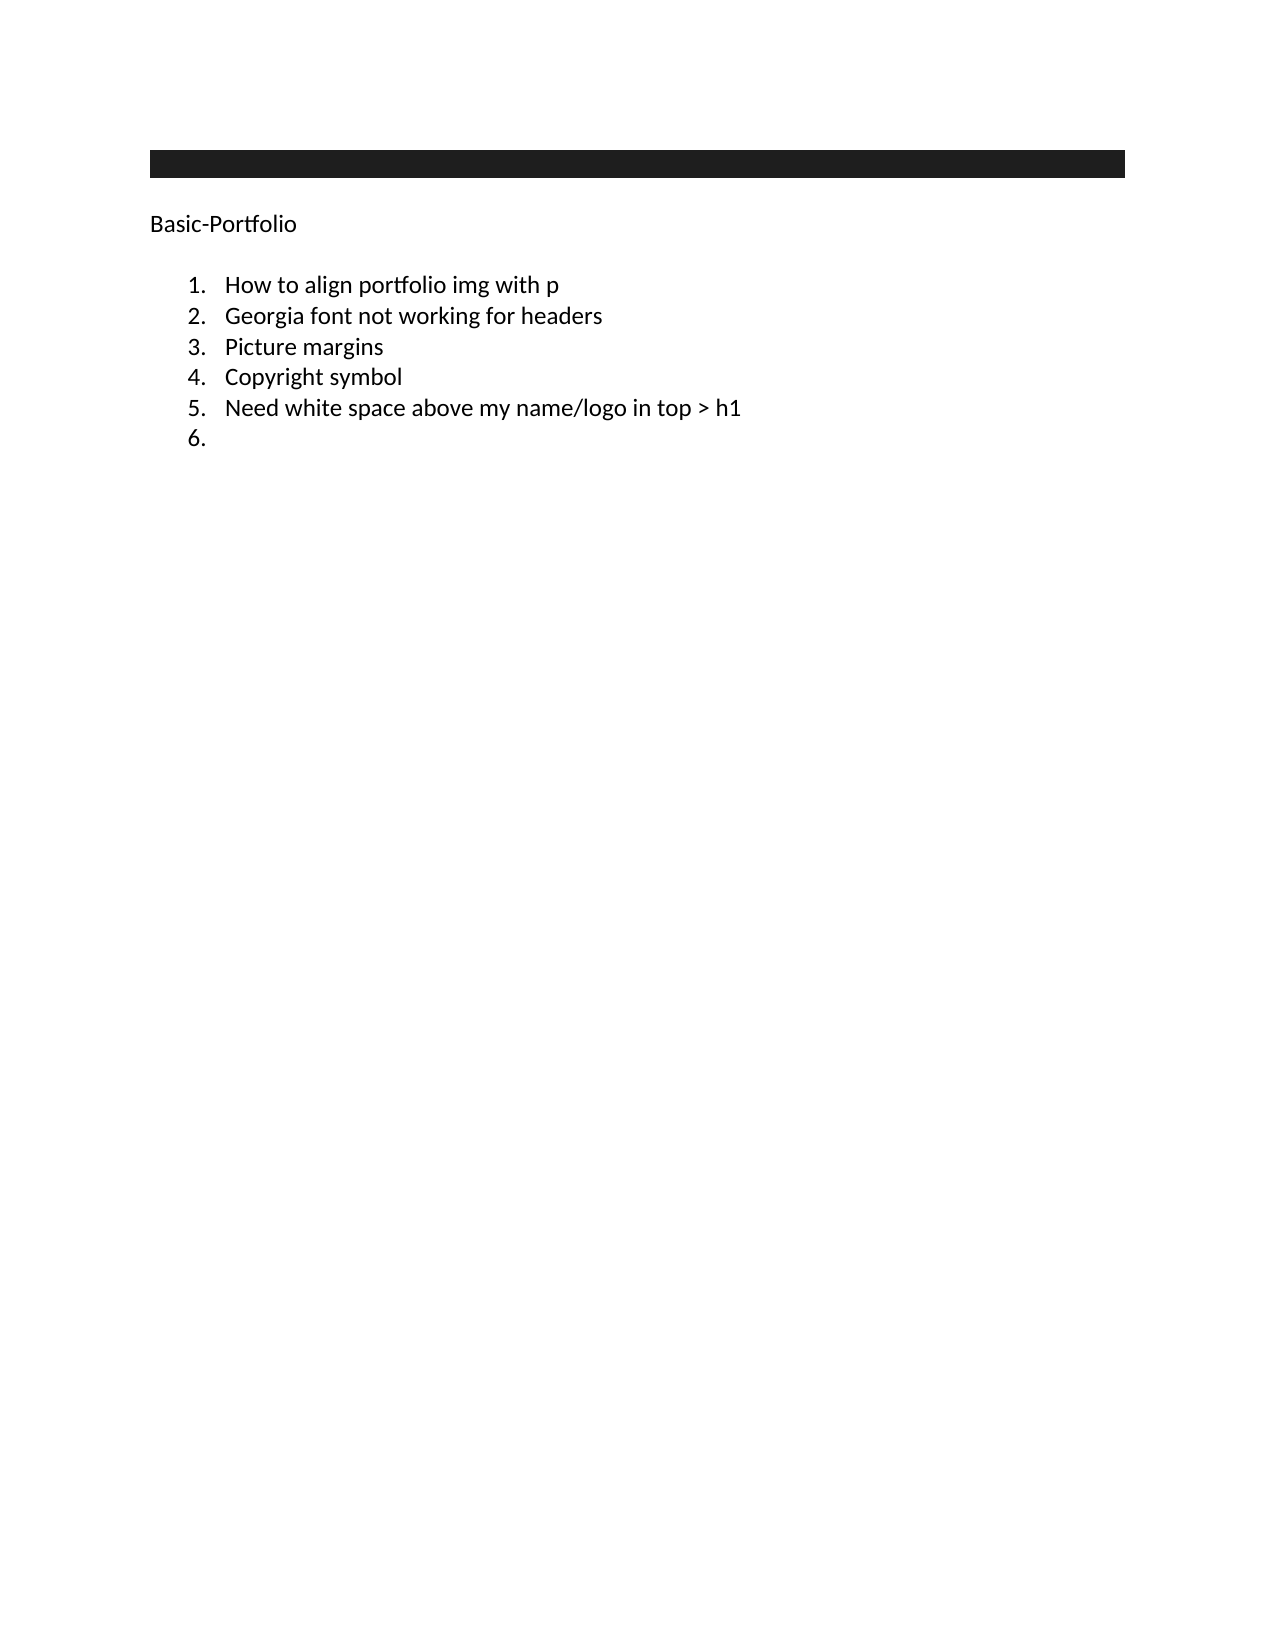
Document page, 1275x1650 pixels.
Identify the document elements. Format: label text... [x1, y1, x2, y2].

list Copyright symbol [187, 361, 1125, 392]
list Georgia font not working for headers [187, 300, 1125, 331]
list Picture margins [187, 331, 1125, 361]
list How to align portfolio img with p [187, 270, 1125, 300]
list Need white space above my name/logo in top > h1 [187, 392, 1125, 422]
text Basic-Portfolio [150, 209, 1125, 239]
